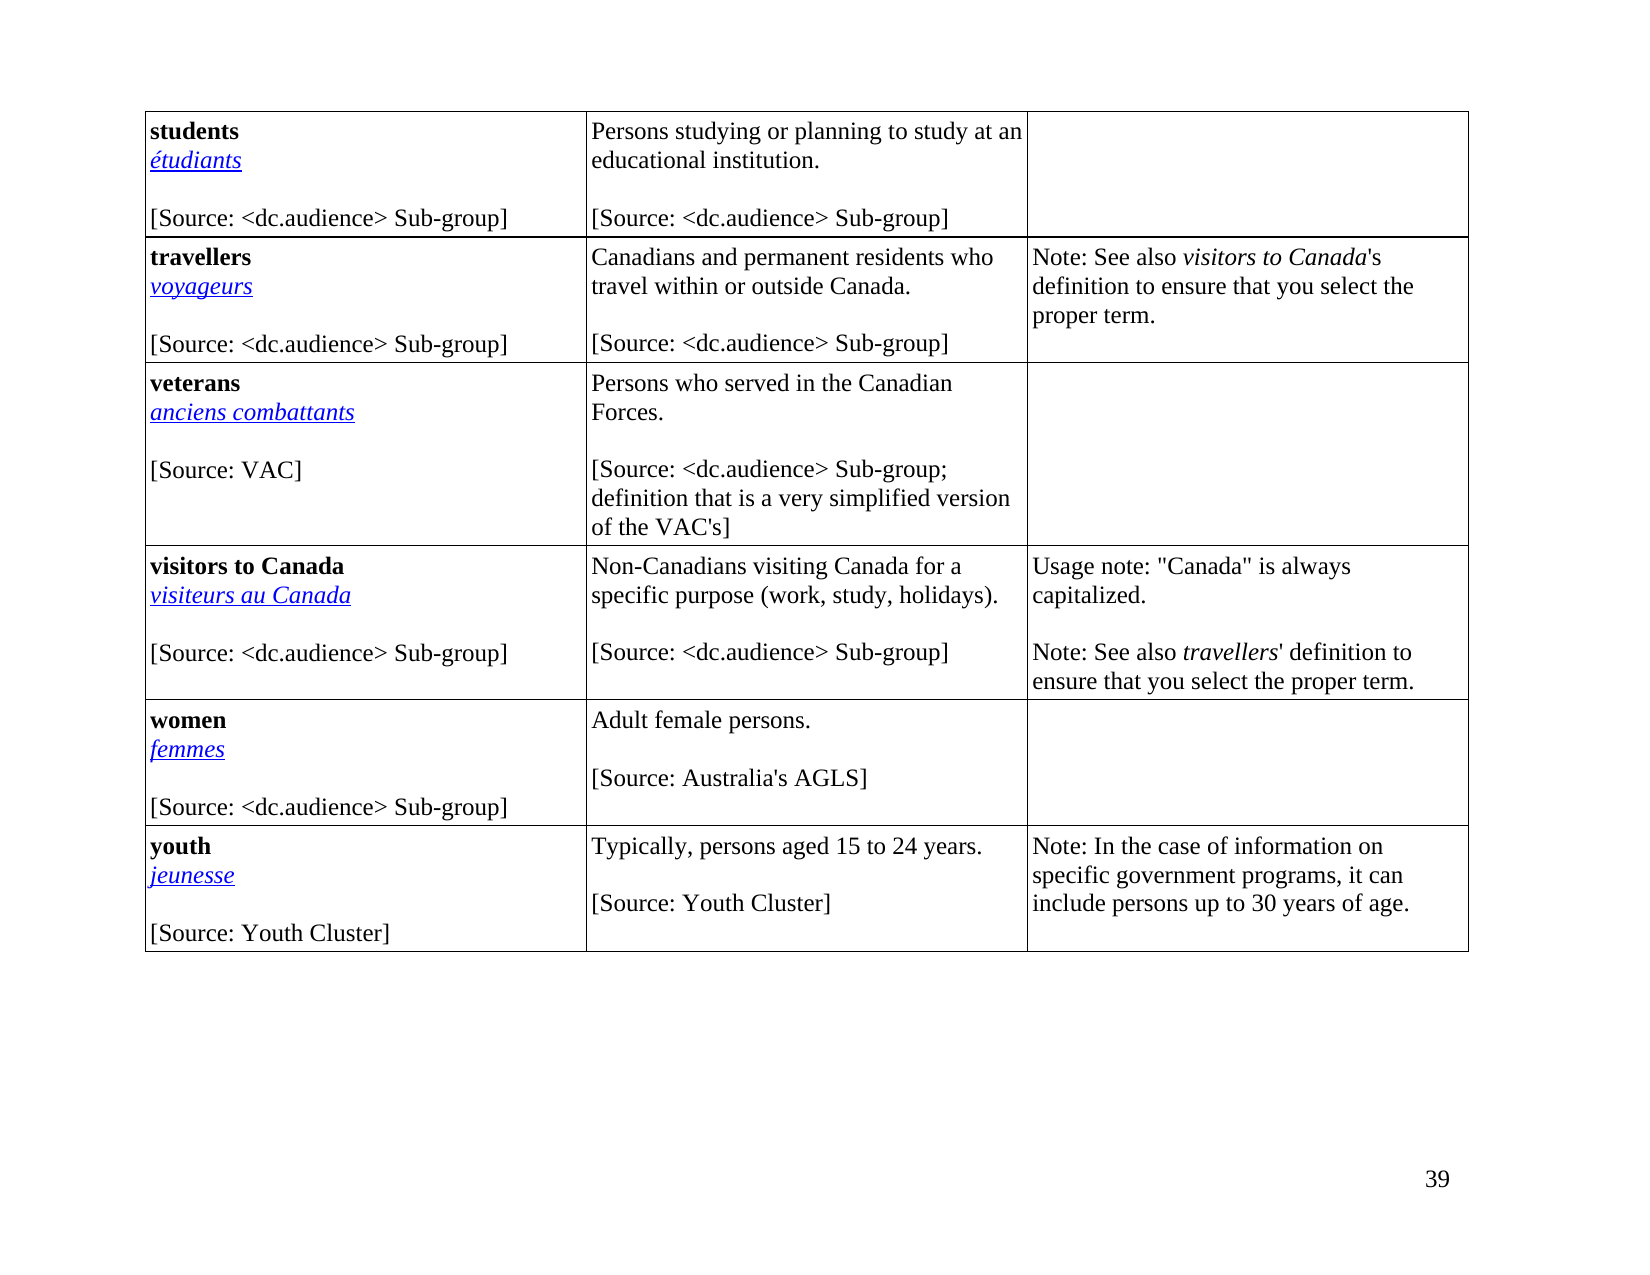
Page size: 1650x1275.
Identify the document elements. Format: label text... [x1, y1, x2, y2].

table_cell [1028, 112, 1468, 236]
table_cell Persons studying or planning to study at an educational institution. [Source: <dc.audience> Sub-group] [587, 112, 1027, 236]
table_cell Usage note: "Canada" is always capitalized. Note: See also travellers' definition to ensure that you select the proper term. [1028, 546, 1468, 699]
table_cell [1028, 700, 1468, 825]
table_cell Note: See also visitors to Canada's definition to ensure that you select the proper term. [1028, 238, 1468, 362]
table_cell students étudiants [Source: <dc.audience> Sub-group] [146, 112, 586, 236]
table_cell Adult female persons. [Source: Australia's AGLS] [587, 700, 1027, 825]
table_cell veterans anciens combattants [Source: VAC] [146, 363, 586, 545]
table_cell youth jeunesse [Source: Youth Cluster] [146, 826, 586, 951]
table_cell visitors to Canada visiteurs au Canada [Source: <dc.audience> Sub-group] [146, 546, 586, 699]
table_cell travellers voyageurs [Source: <dc.audience> Sub-group] [146, 238, 586, 362]
table_cell Canadians and permanent residents who travel within or outside Canada. [Source: <dc.audience> Sub-group] [587, 238, 1027, 362]
table_cell Note: In the case of information on specific government programs, it can include persons up to 30 years of age. [1028, 826, 1468, 951]
table_cell women femmes [Source: <dc.audience> Sub-group] [146, 700, 586, 825]
table_cell [1028, 363, 1468, 545]
table_cell Non-Canadians visiting Canada for a specific purpose (work, study, holidays). [Source: <dc.audience> Sub-group] [587, 546, 1027, 699]
table_cell Typically, persons aged 15 to 24 years. [Source: Youth Cluster] [587, 826, 1027, 951]
table_cell Persons who served in the Canadian Forces. [Source: <dc.audience> Sub-group; definition that is a very simplified version of the VAC's] [587, 363, 1027, 545]
